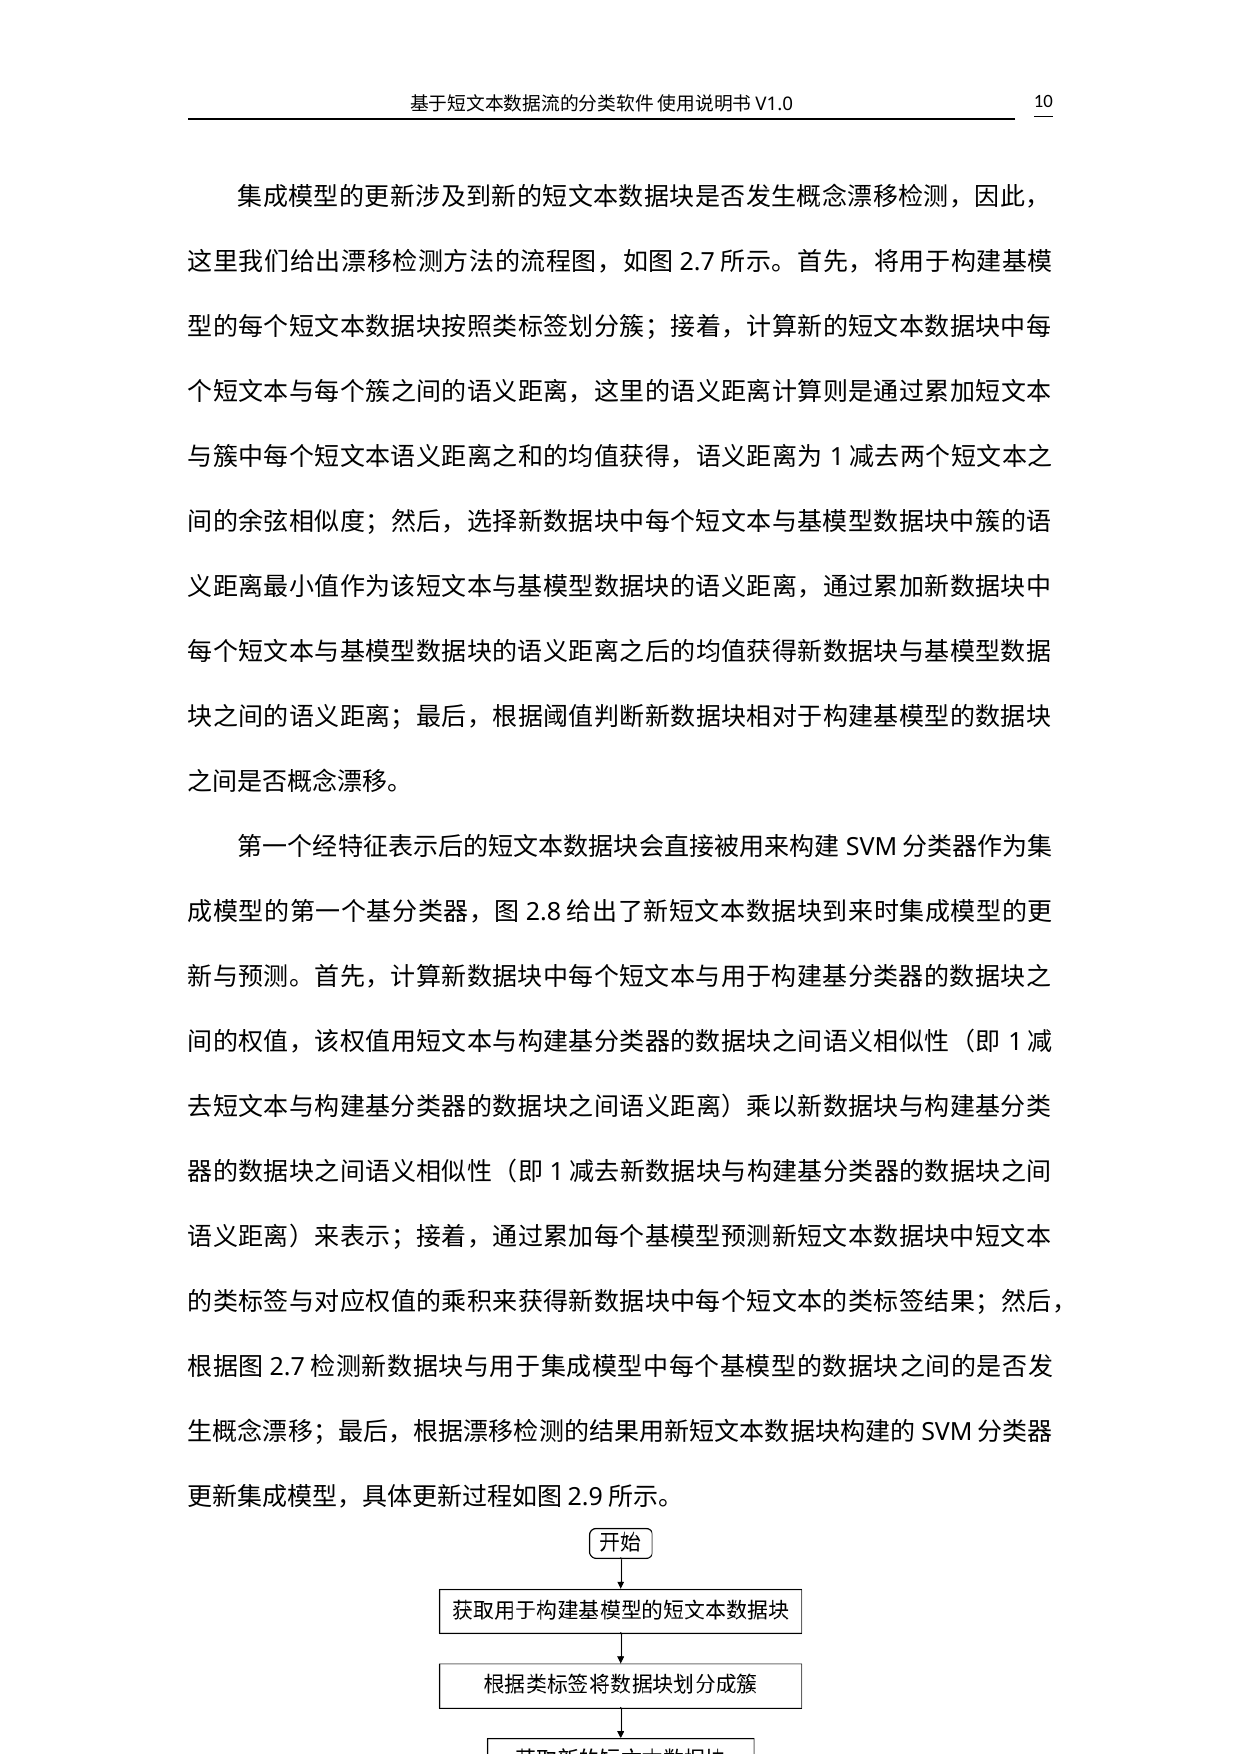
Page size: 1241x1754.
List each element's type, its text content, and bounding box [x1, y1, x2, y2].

text 第一个经特征表示后的短文本数据块会直接被用来构建SVM分类器作为集成模型的第一个基分类器，图2.8给出了新短文本数据块到来时集成模型的更新与预测。首先，计算新数据块中每个短文本与用于构建基分类器的数据块之间的权值，该权值用短文本与构建基分类器的数据块之间语义相似性（即1减去短文本与构建基分类器的数据块之间语义距离）乘以新数据块与构建基分类器的数据块之间语义相似性（即1减去新数据块与构建基分类器的数据块之间语义距离）来表示；接着，通过累加每个基模型预测新短文本数据块中短文本的类标签与对应权值的乘积来获得新数据块中每个短文本的类标签结果；然后，根据图2.7检测新数据块与用于集成模型中每个基模型的数据块之间的是否发生概念漂移；最后，根据漂移检测的结果用新短文本数据块构建的SVM分类器更新集成模型，具体更新过程如图2.9所示。 [187, 812, 1053, 1527]
text 集成模型的更新涉及到新的短文本数据块是否发生概念漂移检测，因此，这里我们给出漂移检测方法的流程图，如图2.7所示。首先，将用于构建基模型的每个短文本数据块按照类标签划分簇；接着，计算新的短文本数据块中每个短文本与每个簇之间的语义距离，这里的语义距离计算则是通过累加短文本与簇中每个短文本语义距离之和的均值获得，语义距离为1减去两个短文本之间的余弦相似度；然后，选择新数据块中每个短文本与基模型数据块中簇的语义距离最小值作为该短文本与基模型数据块的语义距离，通过累加新数据块中每个短文本与基模型数据块的语义距离之后的均值获得新数据块与基模型数据块之间的语义距离；最后，根据阈值判断新数据块相对于构建基模型的数据块之间是否概念漂移。 [187, 162, 1053, 812]
